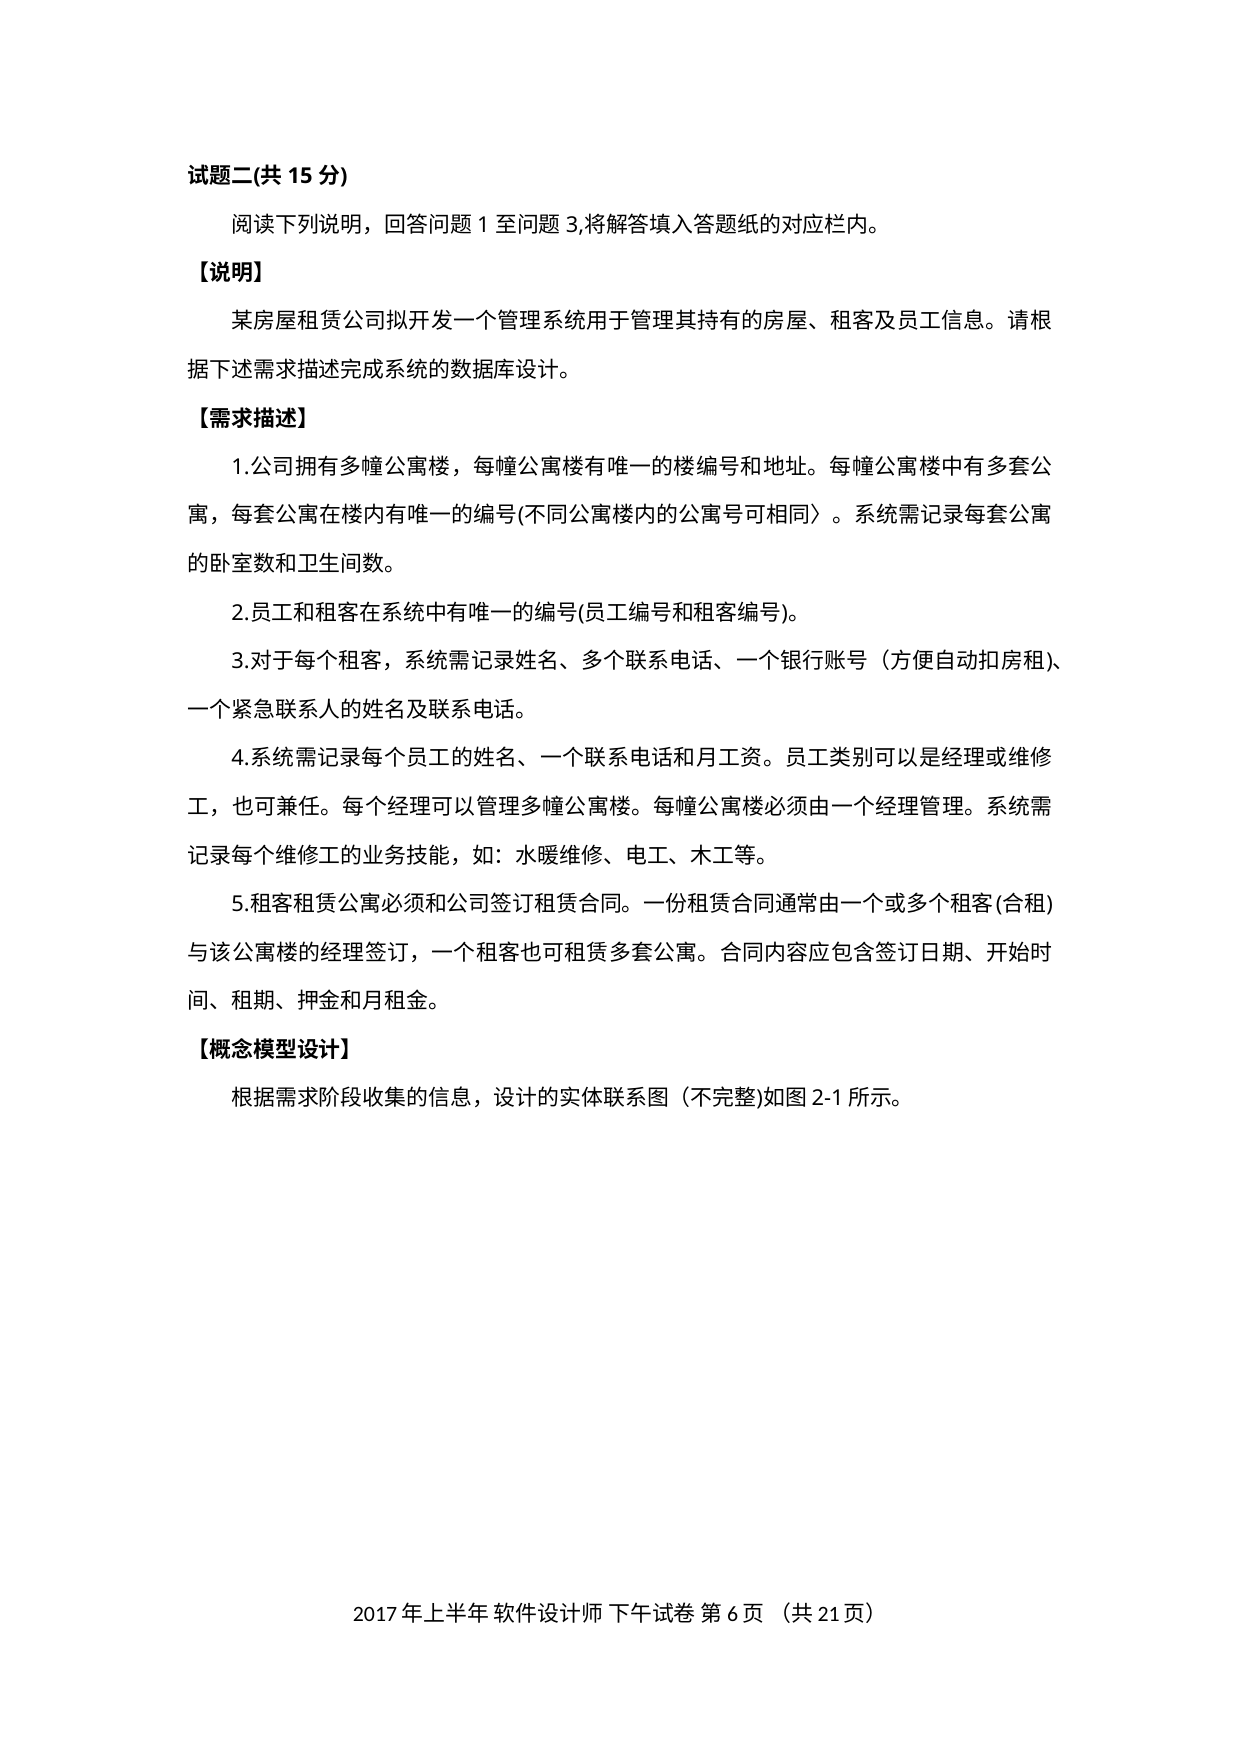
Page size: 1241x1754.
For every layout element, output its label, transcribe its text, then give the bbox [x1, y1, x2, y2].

text 【说明】 [187, 255, 1053, 287]
text 3.对于每个租客，系统需记录姓名、多个联系电话、一个银行账号（方便自动扣房租)、一个紧急联系人的姓名及联系电话。 [187, 643, 1053, 724]
text 【概念模型设计】 [187, 1031, 1053, 1064]
text 试题二(共 15 分) [187, 158, 1053, 191]
text 2.员工和租客在系统中有唯一的编号(员工编号和租客编号)。 [187, 594, 1053, 627]
text 5.租客租赁公寓必须和公司签订租赁合同。一份租赁合同通常由一个或多个租客(合租)与该公寓楼的经理签订，一个租客也可租赁多套公寓。合同内容应包含签订日期、开始时间、租期、押金和月租金。 [187, 886, 1053, 1016]
text 【需求描述】 [187, 400, 1053, 433]
text 阅读下列说明，回答问题 1 至问题 3,将解答填入答题纸的对应栏内。 [187, 206, 1053, 239]
text 根据需求阶段收集的信息，设计的实体联系图（不完整)如图 2-1所示。 [187, 1080, 1053, 1112]
text 1.公司拥有多幢公寓楼，每幢公寓楼有唯一的楼编号和地址。每幢公寓楼中有多套公寓，每套公寓在楼内有唯一的编号(不同公寓楼内的公寓号可相同〉。系统需记录每套公寓的卧室数和卫生间数。 [187, 448, 1053, 578]
text 某房屋租赁公司拟开发一个管理系统用于管理其持有的房屋、租客及员工信息。请根据下述需求描述完成系统的数据库设计。 [187, 303, 1053, 384]
text 4.系统需记录每个员工的姓名、一个联系电话和月工资。员工类别可以是经理或维修工，也可兼任。每个经理可以管理多幢公寓楼。每幢公寓楼必须由一个经理管理。系统需记录每个维修工的业务技能，如：水暖维修、电工、木工等。 [187, 740, 1053, 870]
